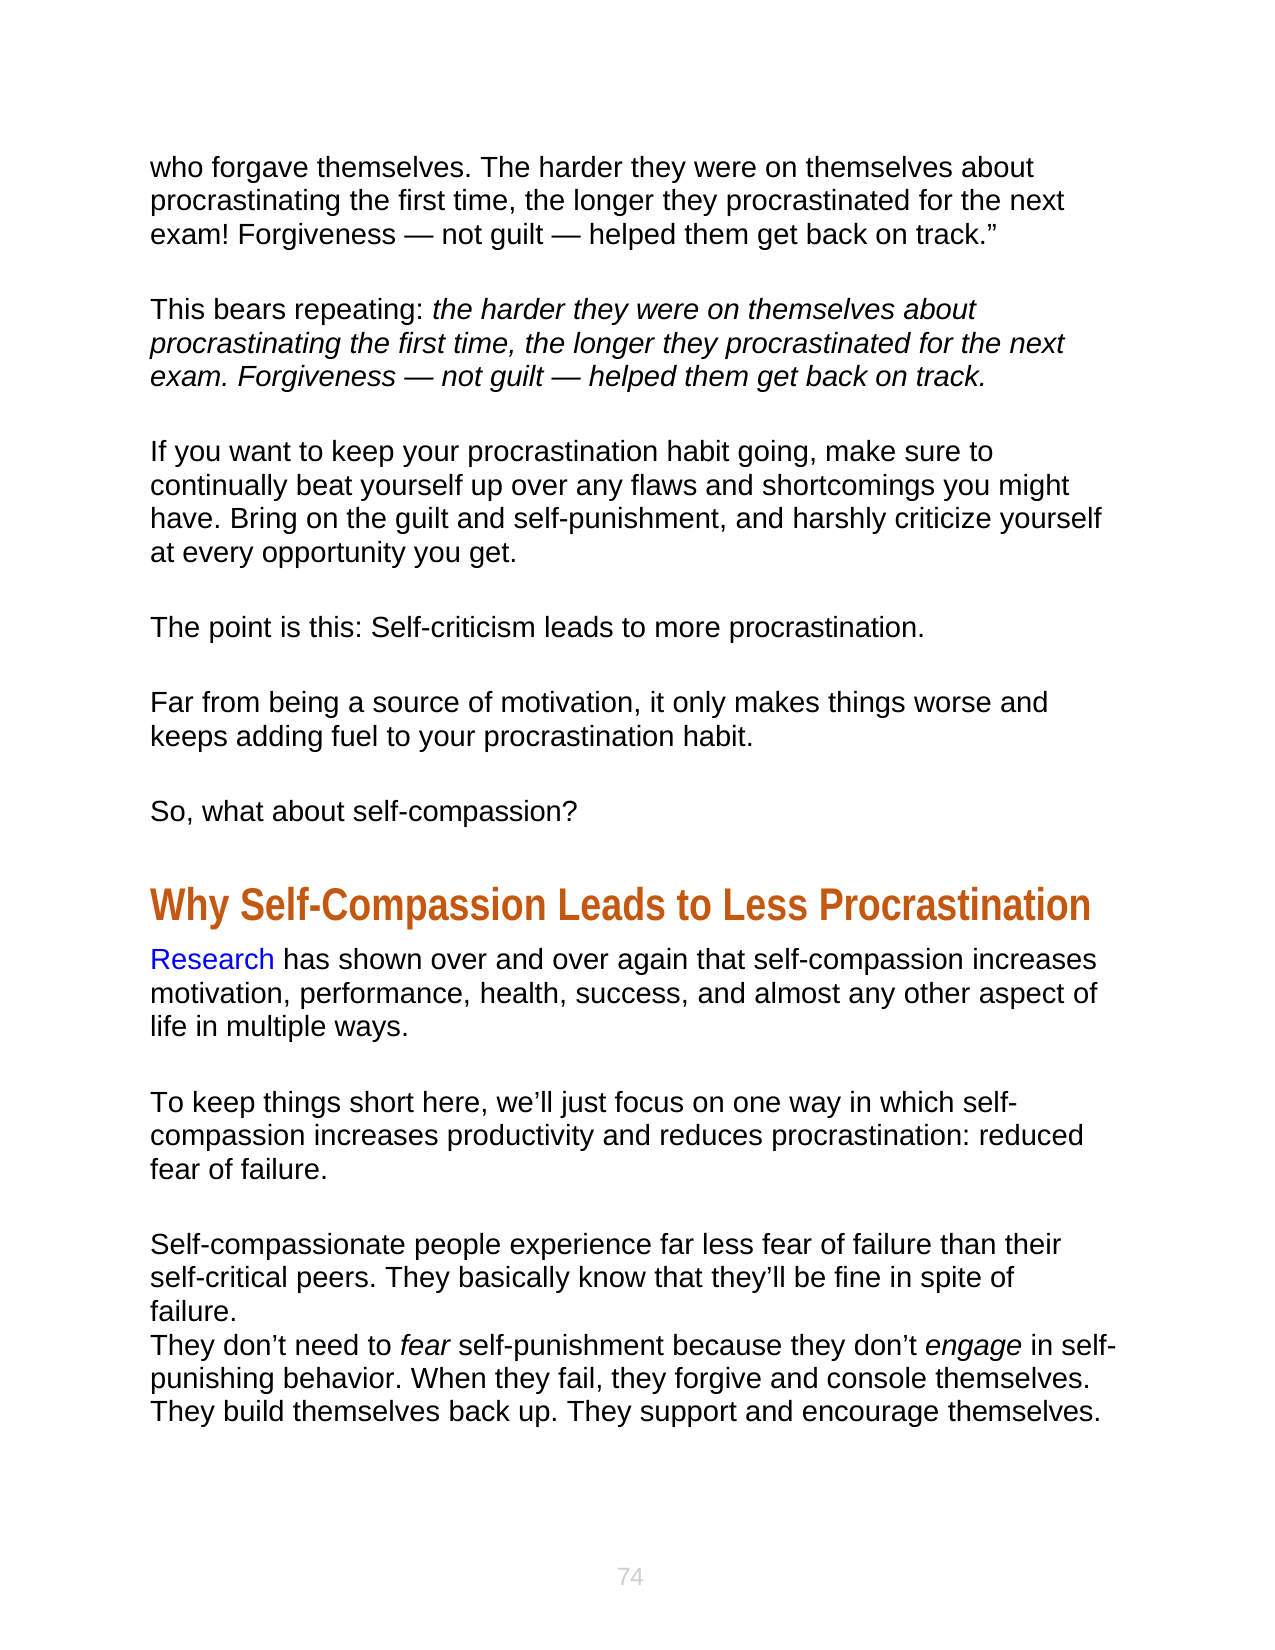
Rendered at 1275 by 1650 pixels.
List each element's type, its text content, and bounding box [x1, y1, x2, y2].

text This bears repeating: the harder they were on themselves about procrastinating the first time, the longer they procrastinated for the next exam. Forgiveness — not guilt — helped them get back on track. [150, 292, 1125, 393]
text They build themselves back up. They support and encourage themselves. [150, 1395, 1139, 1428]
text Research has shown over and over again that self-compassion increases motivation, performance, health, success, and almost any other aspect of life in multiple ways. [150, 942, 1097, 1043]
text They don’t need to fear self-punishment because they don’t engage in self- punishing behavior. When they fail, they forgive and console themselves. [150, 1328, 1139, 1395]
text Self-compassionate people experience far less fear of failure than their self-critical peers. They basically know that they’ll be fine in spite of failure. [150, 1227, 1109, 1328]
text Far from being a source of motivation, it only makes things worse and keeps adding fuel to your procrastination habit. [150, 686, 1112, 753]
text The point is this: Self-criticism leads to more procrastination. [150, 611, 1139, 644]
subtitle Why Self-Compassion Leads to Less Procrastination [150, 877, 1139, 930]
text So, what about self-compassion? [150, 794, 1139, 827]
text who forgave themselves. The harder they were on themselves about procrastinating the first time, the longer they procrastinated for the next exam! Forgiveness — not guilt — helped them get back on track.” [150, 150, 1125, 251]
text To keep things short here, we’ll just focus on one way in which self- compassion increases productivity and reduces procrastination: reduced fear of failure. [150, 1085, 1125, 1185]
text If you want to keep your procrastination habit going, make sure to continually beat yourself up over any flaws and shortcomings you might have. Bring on the guilt and self-punishment, and harshly criticize yourself at every opportunity you get. [150, 434, 1112, 568]
